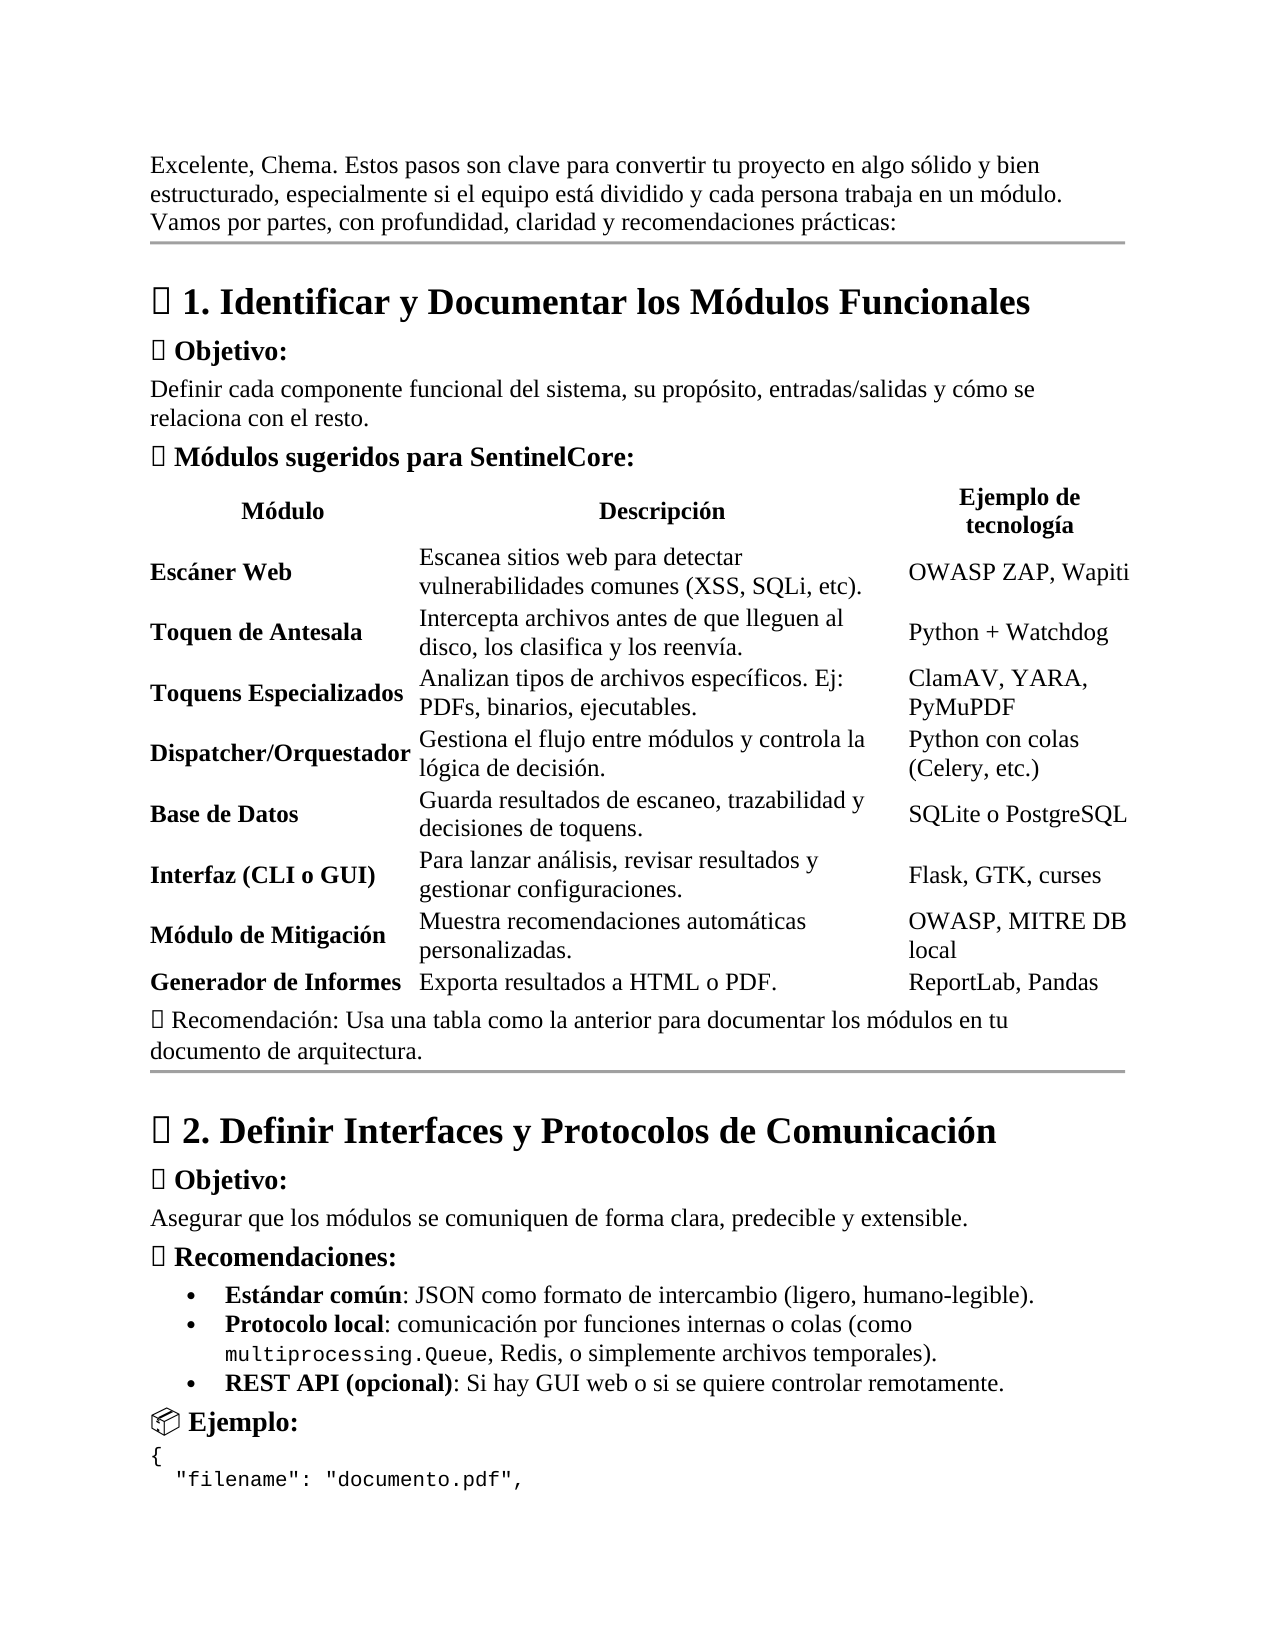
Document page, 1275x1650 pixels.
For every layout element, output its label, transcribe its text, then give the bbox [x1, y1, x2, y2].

text Excelente, Chema. Estos pasos son clave para convertir tu proyecto en algo sólido y bien estructurado, especialmente si el equipo está dividido y cada persona trabaja en un módulo. Vamos por partes, con profundidad, claridad y recomendaciones prácticas: [150, 150, 1125, 236]
text 📝 Recomendación: Usa una tabla como la anterior para documentar los módulos en tu documento de arquitectura. [150, 1002, 1125, 1065]
table_header Ejemplo de tecnología [907, 480, 1133, 541]
text "filename": "documento.pdf", [150, 1469, 1125, 1492]
table_cell Analizan tipos de archivos específicos. Ej: PDFs, binarios, ejecutables. [417, 662, 907, 723]
table_cell ClamAV, YARA, PyMuPDF [907, 662, 1133, 723]
table_cell Flask, GTK, curses [907, 844, 1133, 904]
table_header Descripción [417, 480, 907, 541]
table_cell SQLite o PostgreSQL [907, 783, 1133, 844]
text 🔌 2. Definir Interfaces y Protocolos de Comunicación [150, 1103, 1125, 1154]
text 📦 Ejemplo: [150, 1402, 1125, 1440]
table_cell Python + Watchdog [907, 601, 1133, 662]
text Asegurar que los módulos se comuniquen de forma clara, predecible y extensible. [150, 1203, 1125, 1231]
list REST API (opcional): Si hay GUI web o si se quiere controlar remotamente. [187, 1368, 1125, 1397]
table_cell Módulo de Mitigación [149, 905, 417, 965]
text { [150, 1445, 1125, 1469]
table_cell Python con colas (Celery, etc.) [907, 723, 1133, 783]
text 🎯 Objetivo: [150, 1159, 1125, 1198]
table_cell Interfaz (CLI o GUI) [149, 844, 417, 904]
table_cell Guarda resultados de escaneo, trazabilidad y decisiones de toquens. [417, 783, 907, 844]
table_cell Exporta resultados a HTML o PDF. [417, 965, 907, 997]
table_cell Gestiona el flujo entre módulos y controla la lógica de decisión. [417, 723, 907, 783]
table_cell Para lanzar análisis, revisar resultados y gestionar configuraciones. [417, 844, 907, 904]
list Protocolo local: comunicación por funciones internas o colas (como multiprocessing.Queue, Redis, o simplemente archivos temporales). [187, 1309, 1125, 1368]
table_cell Generador de Informes [149, 965, 417, 997]
table_cell Toquens Especializados [149, 662, 417, 723]
text 🔧 1. Identificar y Documentar los Módulos Funcionales [150, 274, 1125, 326]
text 🎯 Objetivo: [150, 331, 1125, 369]
text Definir cada componente funcional del sistema, su propósito, entradas/salidas y cómo se relaciona con el resto. [150, 374, 1125, 432]
table_cell ReportLab, Pandas [907, 965, 1133, 997]
table_cell OWASP ZAP, Wapiti [907, 541, 1133, 601]
table_cell OWASP, MITRE DB local [907, 905, 1133, 965]
table_cell Escáner Web [149, 541, 417, 601]
text ✅ Módulos sugeridos para SentinelCore: [150, 437, 1125, 475]
table_cell Toquen de Antesala [149, 601, 417, 662]
list Estándar común: JSON como formato de intercambio (ligero, humano-legible). [187, 1280, 1125, 1309]
table_cell Base de Datos [149, 783, 417, 844]
text 📐 Recomendaciones: [150, 1237, 1125, 1275]
table_cell Escanea sitios web para detectar vulnerabilidades comunes (XSS, SQLi, etc). [417, 541, 907, 601]
table_header Módulo [149, 480, 417, 541]
table_cell Muestra recomendaciones automáticas personalizadas. [417, 905, 907, 965]
table_cell Dispatcher/Orquestador [149, 723, 417, 783]
table_cell Intercepta archivos antes de que lleguen al disco, los clasifica y los reenvía. [417, 601, 907, 662]
